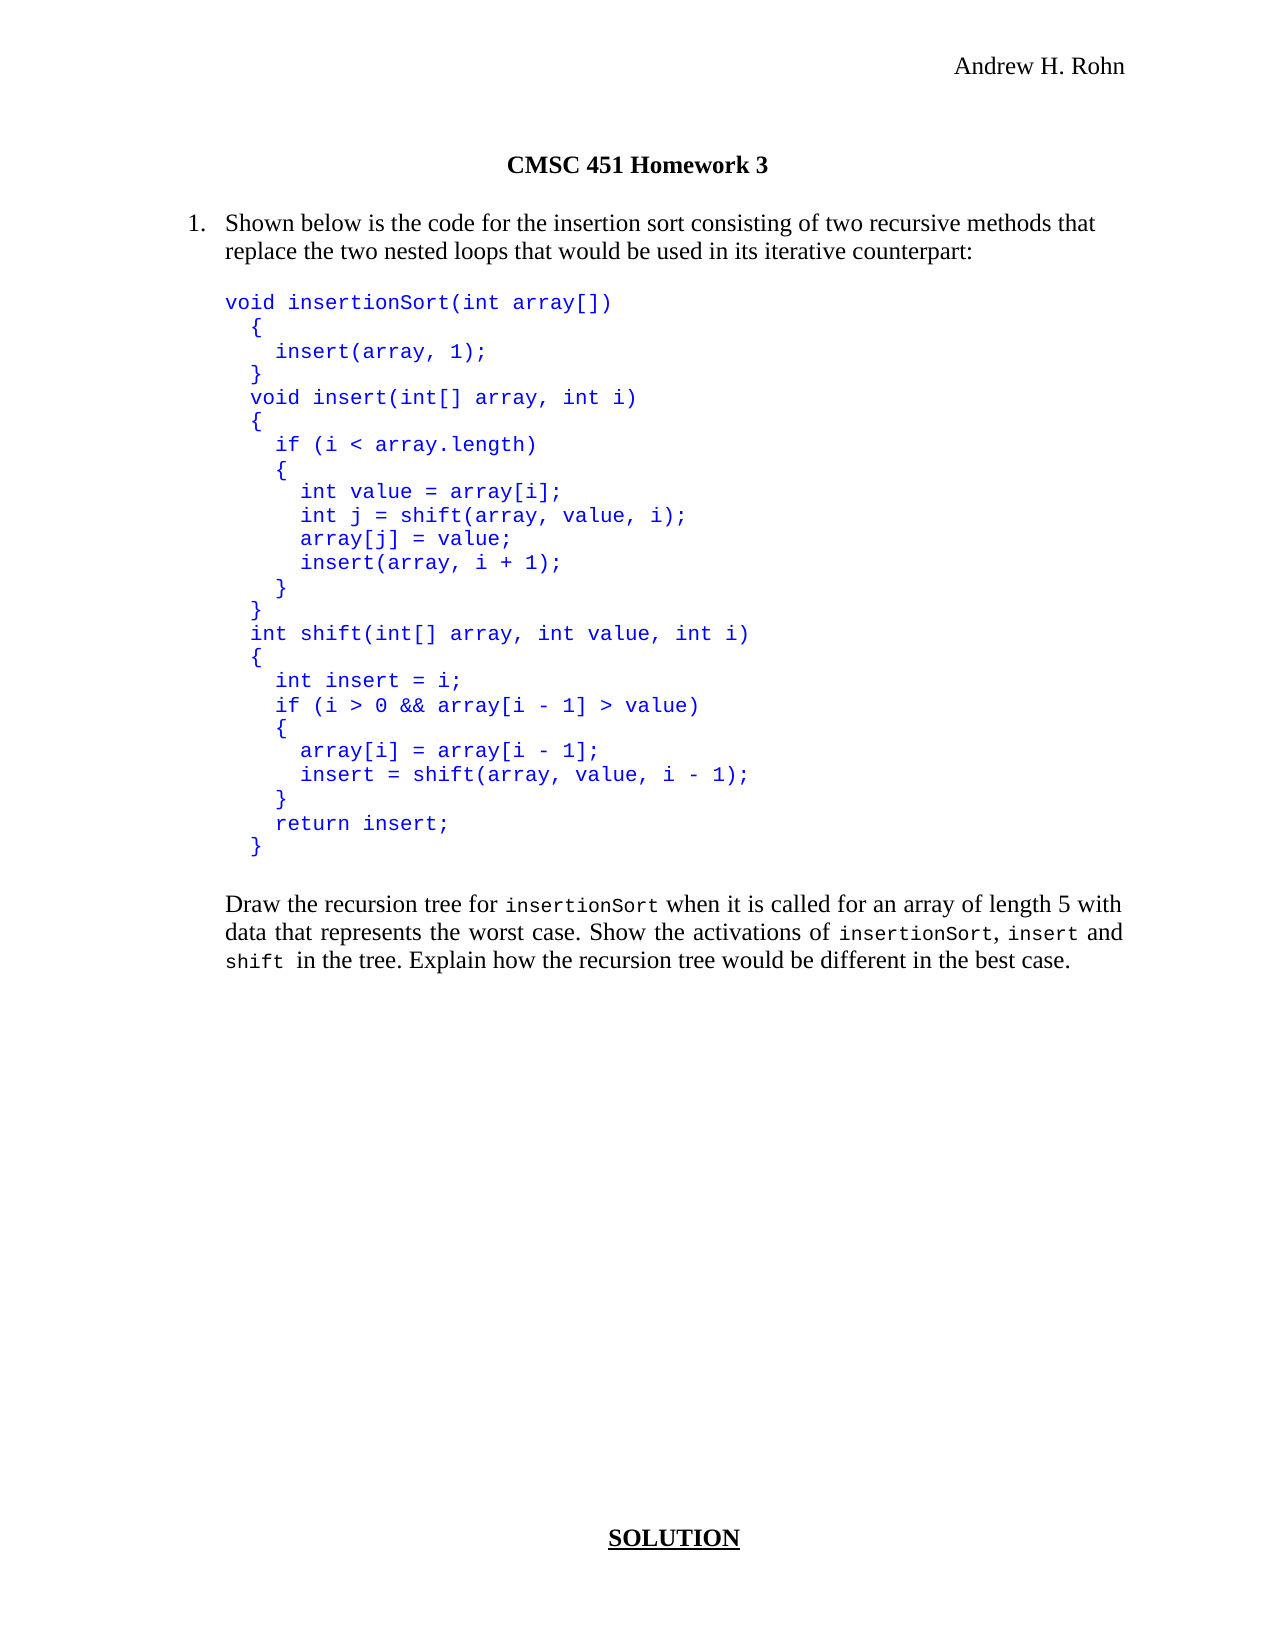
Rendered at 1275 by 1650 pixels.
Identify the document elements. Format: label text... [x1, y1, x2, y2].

text { [250, 646, 1125, 670]
text int shift(int[] array, int value, int i) [250, 623, 1125, 646]
text if (i > 0 && array[i - 1] > value) [275, 693, 1125, 717]
text } [250, 835, 1125, 858]
text insert = shift(array, value, i - 1); [300, 764, 1125, 788]
text int insert = i; [275, 670, 1125, 693]
text CMSC 451 Homework 3 [150, 150, 1125, 179]
text { [275, 458, 1125, 481]
text { [250, 410, 1125, 434]
text void insert(int[] array, int i) [250, 387, 1125, 410]
text } [275, 576, 1125, 599]
text } [275, 788, 1125, 811]
text return insert; [275, 811, 1125, 834]
text insert(array, 1); [275, 340, 1125, 363]
text int value = array[i]; [300, 481, 1125, 504]
text SOLUTION [225, 1525, 1123, 1552]
text insert(array, i + 1); [300, 552, 1125, 576]
text } [250, 363, 1125, 387]
text } [250, 599, 1125, 623]
text array[i] = array[i - 1]; [300, 741, 1125, 764]
text array[j] = value; [300, 528, 1125, 552]
text { [250, 316, 1125, 340]
text int j = shift(array, value, i); [300, 504, 1125, 528]
text if (i < array.length) [275, 434, 1125, 458]
text Draw the recursion tree for insertionSort when it is called for an array of length 5 with data that represents the worst case. Show the activations of insertionSort, insert and shift in the tree. Explain how the recursion tree would be different in the best case. [225, 890, 1123, 975]
text void insertionSort(int array[]) [225, 292, 1125, 316]
text { [275, 717, 1125, 741]
list Shown below is the code for the insertion sort consisting of two recursive methods that replace the two nested loops that would be used in its iterative counterpart: [187, 209, 1096, 264]
